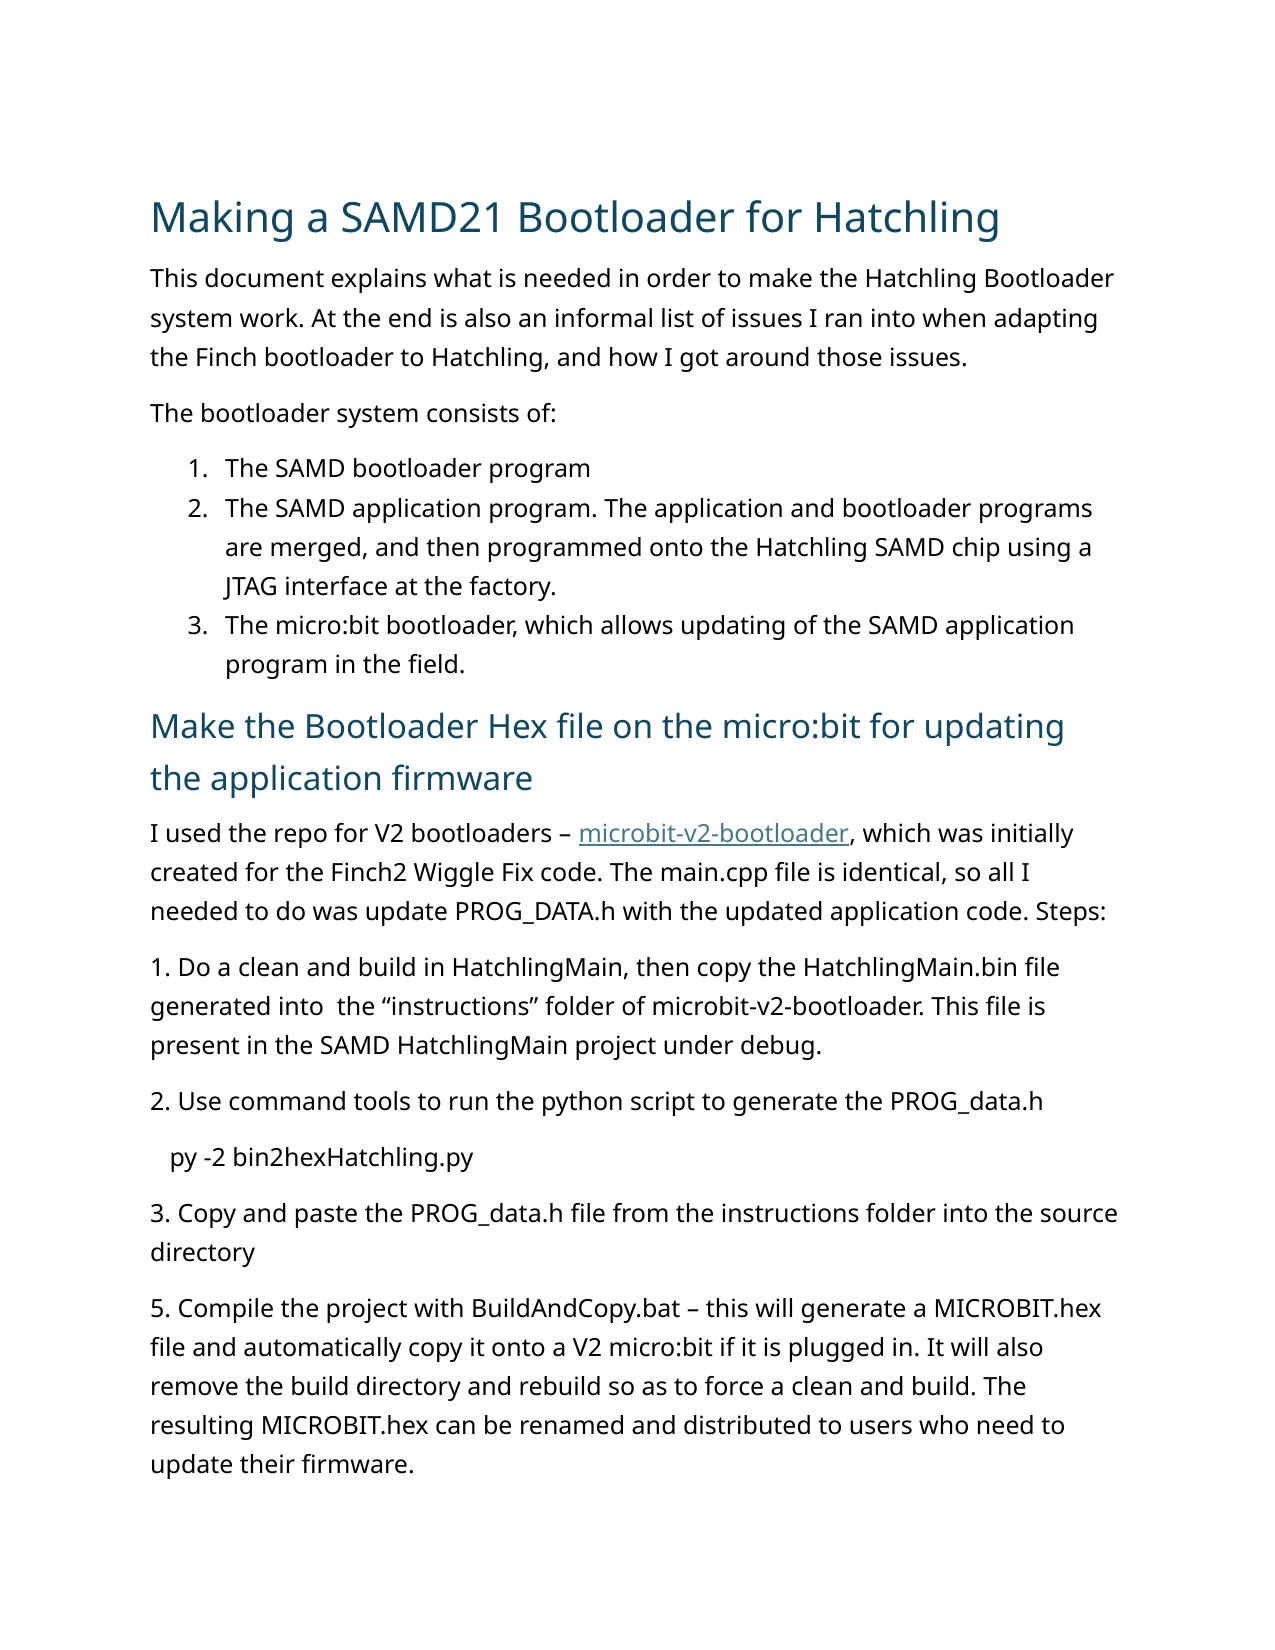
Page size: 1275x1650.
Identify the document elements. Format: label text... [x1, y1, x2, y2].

text 1. Do a clean and build in HatchlingMain, then copy the HatchlingMain.bin file generated into the “instructions” folder of microbit-v2-bootloader. This file is present in the SAMD HatchlingMain project under debug. [150, 949, 1125, 1062]
text 2. Use command tools to run the python script to generate the PROG_data.h [150, 1084, 1125, 1118]
text I used the repo for V2 bootloaders – microbit-v2-bootloader, which was initially created for the Finch2 Wiggle Fix code. The main.cpp file is identical, so all I needed to do was update PROG_DATA.h with the updated application code. Steps: [150, 815, 1125, 928]
text The bootloader system consists of: [150, 395, 1125, 429]
list The SAMD bootloader program [187, 451, 1125, 485]
list The micro:bit bootloader, which allows updating of the SAMD application program in the field. [187, 608, 1125, 681]
text py -2 bin2hexHatchling.py [150, 1139, 1125, 1174]
text This document explains what is needed in order to make the Hatchling Bootloader system work. At the end is also an informal list of issues I ran into when adapting the Finch bootloader to Hatchling, and how I got around those issues. [150, 261, 1125, 373]
text 3. Copy and paste the PROG_data.h file from the instructions folder into the source directory [150, 1195, 1125, 1269]
subtitle Make the Bootloader Hex file on the micro:bit for updating the application firmware [150, 703, 1125, 800]
list The SAMD application program. The application and bootloader programs are merged, and then programmed onto the Hatchling SAMD chip using a JTAG interface at the factory. [187, 490, 1125, 603]
text 5. Compile the project with BuildAndCopy.bat – this will generate a MICROBIT.hex file and automatically copy it onto a V2 micro:bit if it is plugged in. It will also remove the build directory and rebuild so as to force a clean and build. The resulting MICROBIT.hex can be renamed and distributed to users who need to update their firmware. [150, 1290, 1125, 1481]
subtitle Making a SAMD21 Bootloader for Hatchling [150, 187, 1125, 244]
